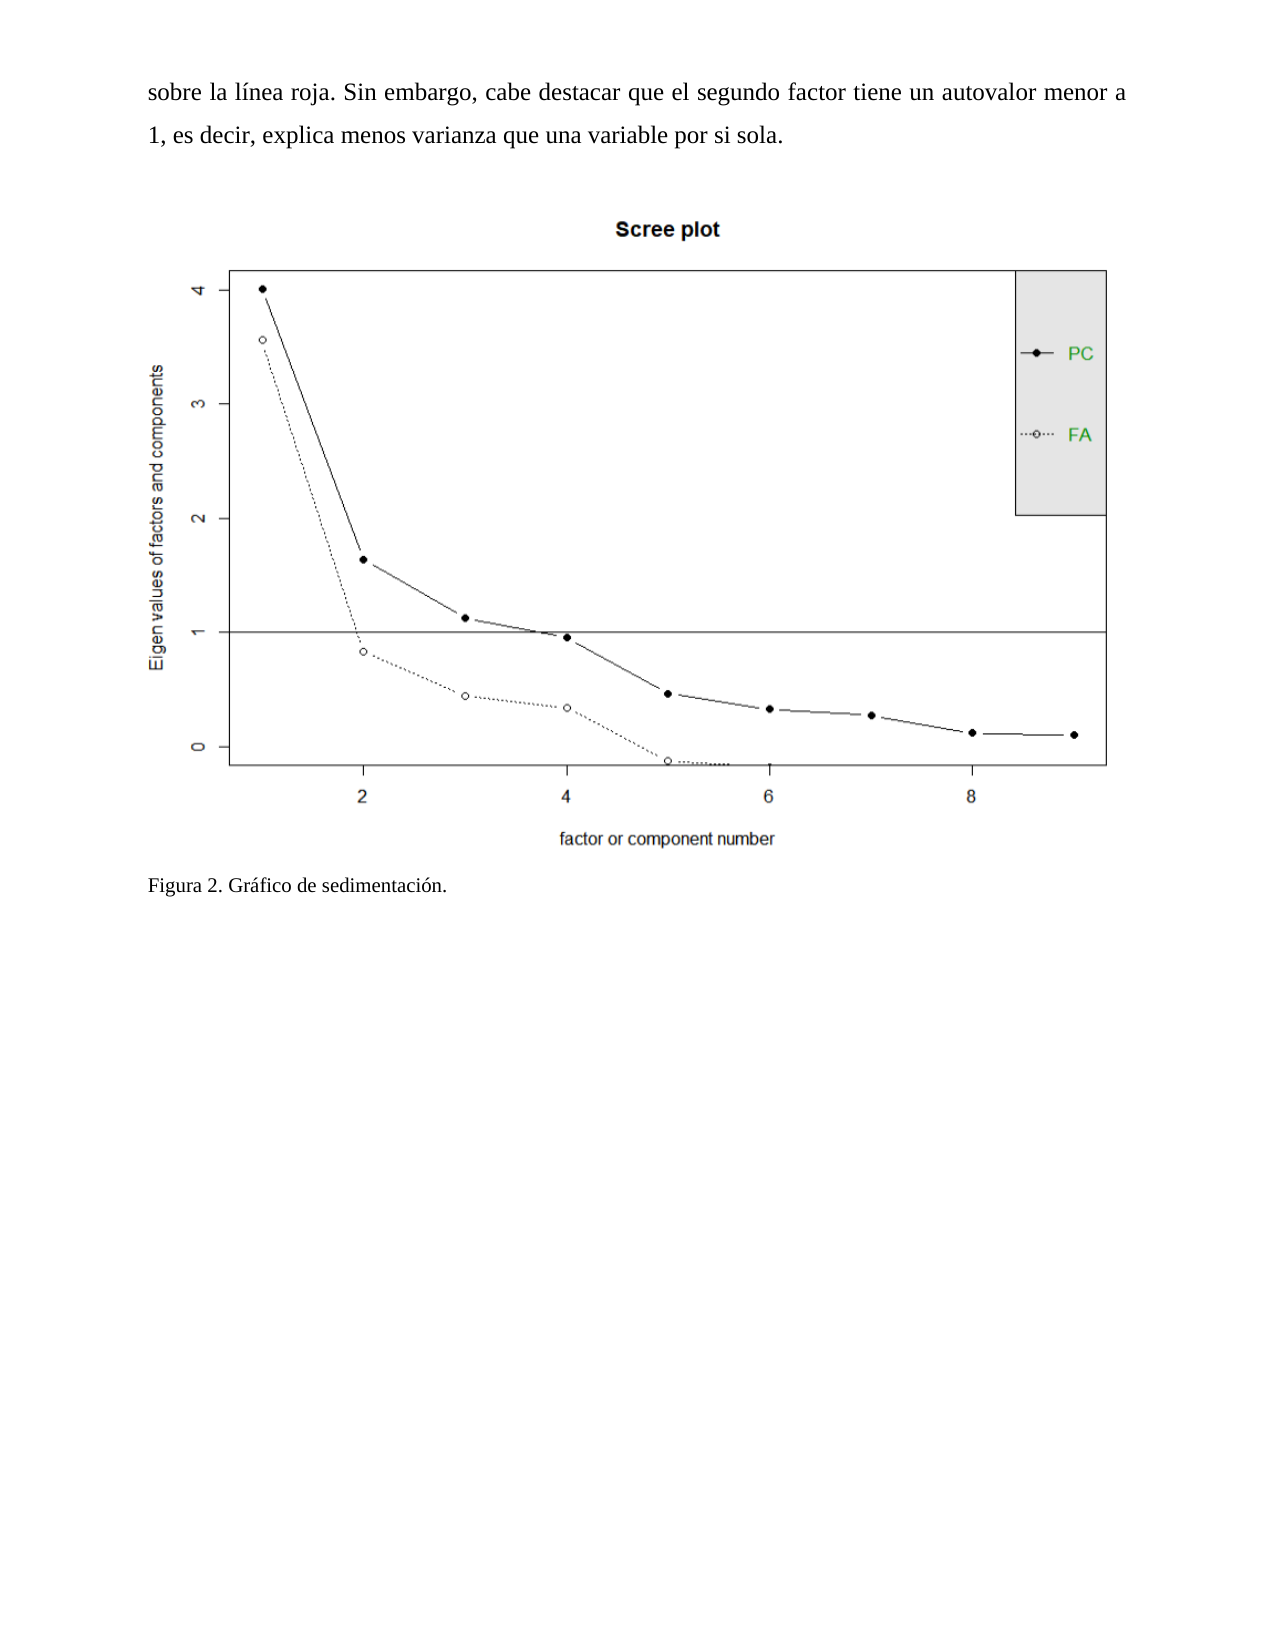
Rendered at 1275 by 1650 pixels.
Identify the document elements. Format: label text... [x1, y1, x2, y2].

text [148, 77, 1127, 149]
picture [147, 199, 1128, 862]
text Figura 2. Gráfico de sedimentación. [148, 873, 1127, 897]
